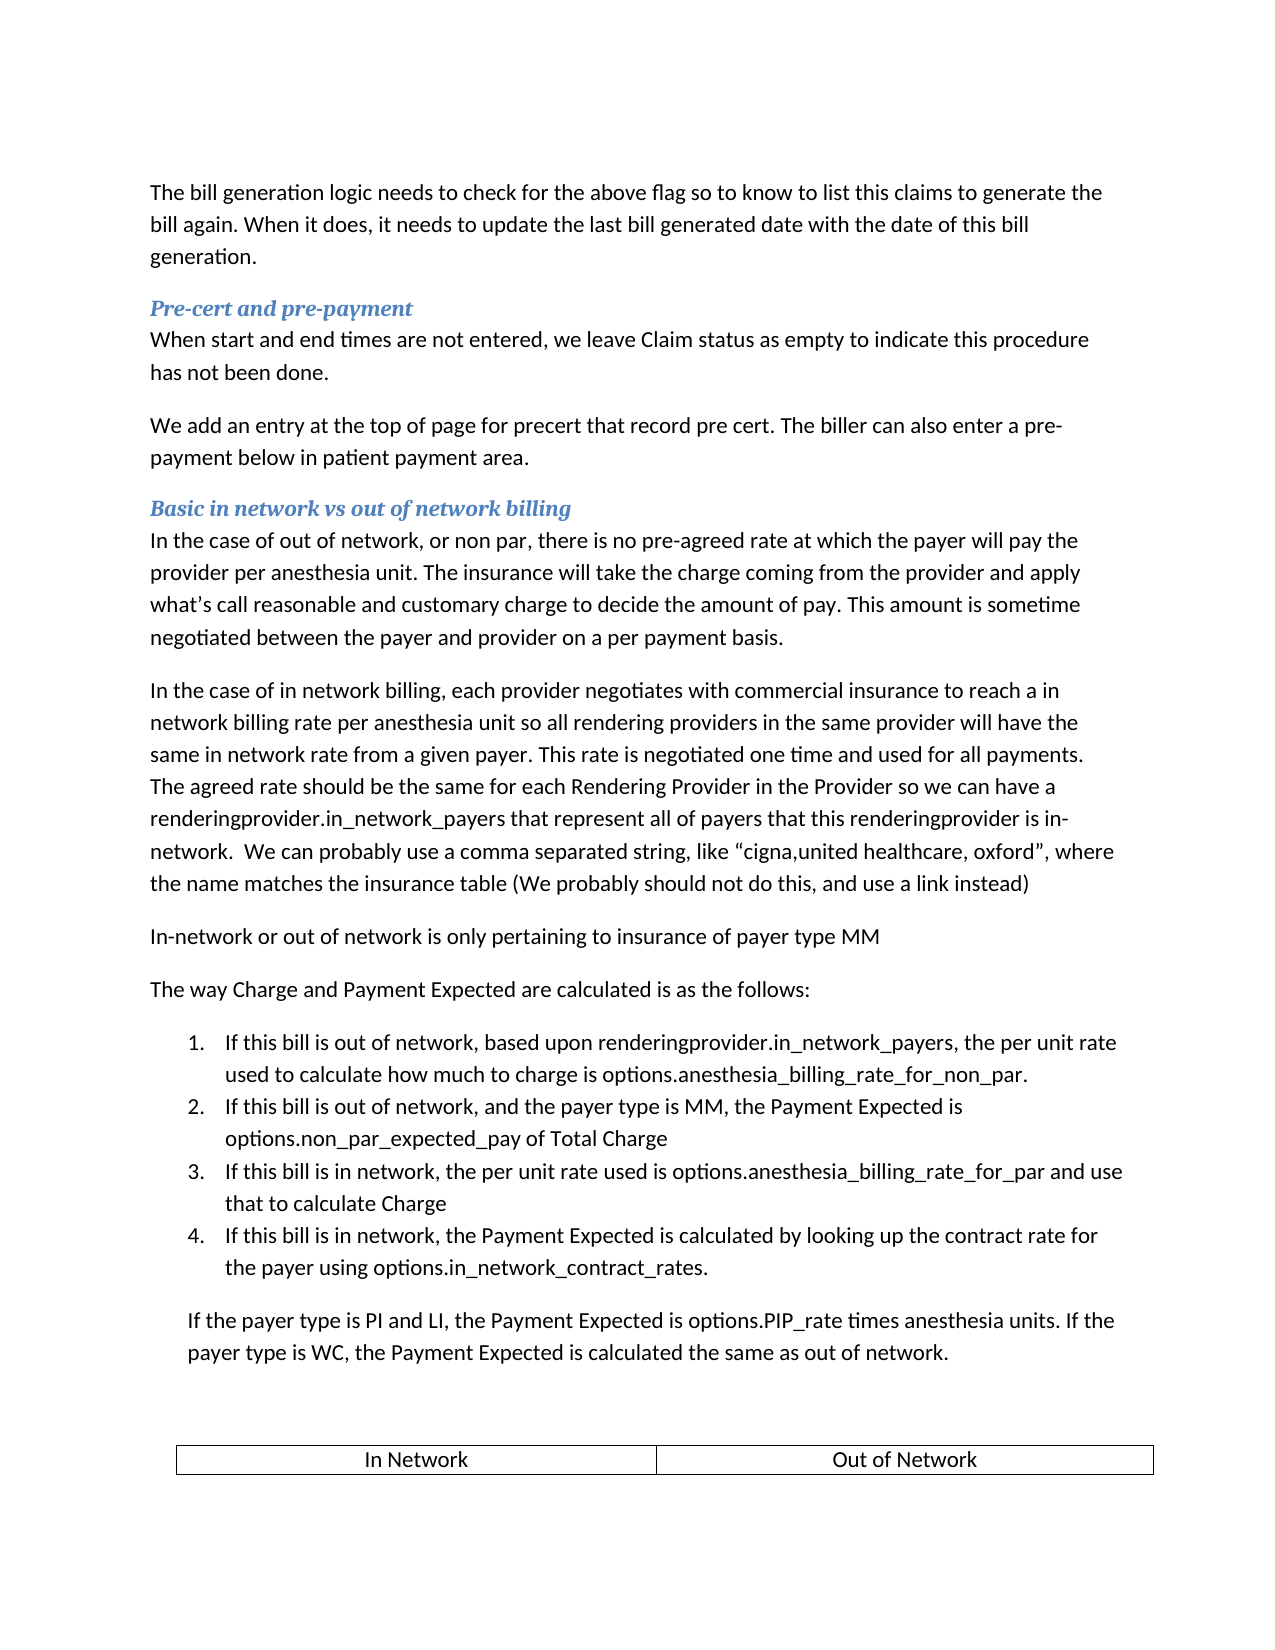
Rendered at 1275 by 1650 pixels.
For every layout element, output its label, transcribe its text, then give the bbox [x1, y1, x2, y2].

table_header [177, 1446, 656, 1474]
text The way Charge and Payment Expected are calculated is as the follows: [150, 975, 1125, 1003]
subtitle Basic in network vs out of network billing [150, 496, 1125, 522]
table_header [657, 1446, 1153, 1474]
list If this bill is in network, the per unit rate used is options.anesthesia_billing_rate_for_par and use that to calculate Charge [187, 1157, 1125, 1217]
text In-network or out of network is only pertaining to insurance of payer type MM [150, 922, 1125, 950]
list If this bill is in network, the Payment Expected is calculated by looking up the contract rate for the payer using options.in_network_contract_rates. [187, 1221, 1125, 1281]
subtitle Pre-cert and pre-payment [150, 295, 1125, 322]
text When start and end times are not entered, we leave Claim status as empty to indicate this procedure has not been done. [150, 326, 1125, 386]
list If this bill is out of network, based upon renderingprovider.in_network_payers, the per unit rate used to calculate how much to charge is options.anesthesia_billing_rate_for_non_par. [187, 1028, 1125, 1088]
text We add an entry at the top of page for precert that record pre cert. The biller can also enter a pre-payment below in patient payment area. [150, 411, 1125, 471]
list If this bill is out of network, and the payer type is MM, the Payment Expected is options.non_par_expected_pay of Total Charge [187, 1092, 1125, 1153]
text If the payer type is PI and LI, the Payment Expected is options.PIP_rate times anesthesia units. If the payer type is WC, the Payment Expected is calculated the same as out of network. [187, 1306, 1125, 1367]
text The bill generation logic needs to check for the above flag so to know to list this claims to generate the bill again. When it does, it needs to update the last bill generated date with the date of this bill generation. [150, 178, 1125, 270]
text In the case of in network billing, each provider negotiates with commercial insurance to reach a in network billing rate per anesthesia unit so all rendering providers in the same provider will have the same in network rate from a given payer. This rate is negotiated one time and used for all payments. The agreed rate should be the same for each Rendering Provider in the Provider so we can have a renderingprovider.in_network_payers that represent all of payers that this renderingprovider is in-network. We can probably use a comma separated string, like “cigna,united healthcare, oxford”, where the name matches the insurance table (We probably should not do this, and use a link instead) [150, 676, 1125, 897]
text In the case of out of network, or non par, there is no pre-agreed rate at which the payer will pay the provider per anesthesia unit. The insurance will take the charge coming from the provider and apply what’s call reasonable and customary charge to decide the amount of pay. This amount is sometime negotiated between the payer and provider on a per payment basis. [150, 526, 1125, 651]
